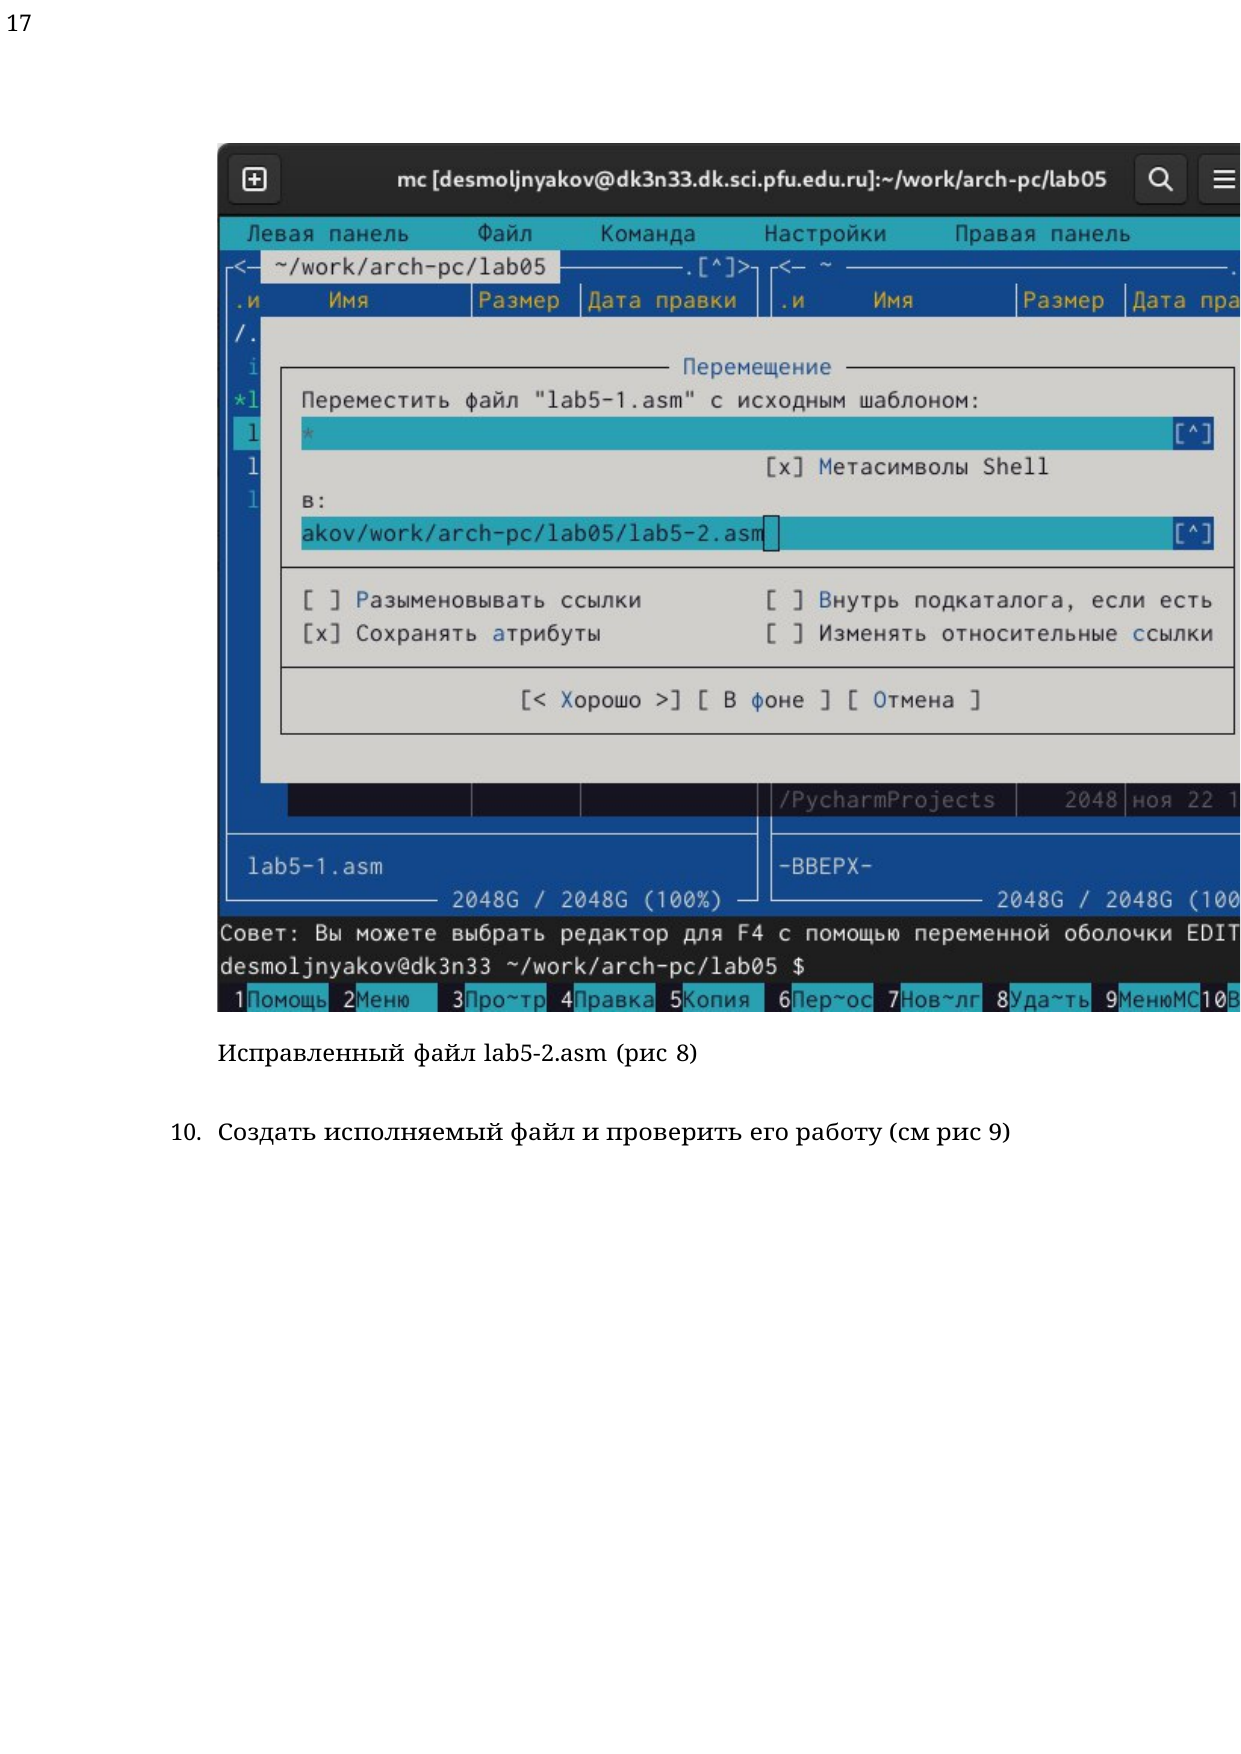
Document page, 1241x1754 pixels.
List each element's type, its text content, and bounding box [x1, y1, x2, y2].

list Создать исполняемый файл и проверить его работу (см рис 9) [170, 1116, 1240, 1147]
text Исправленный файл lab5-2.asm (рис 8) [217, 1037, 1240, 1068]
picture [217, 143, 1241, 1012]
